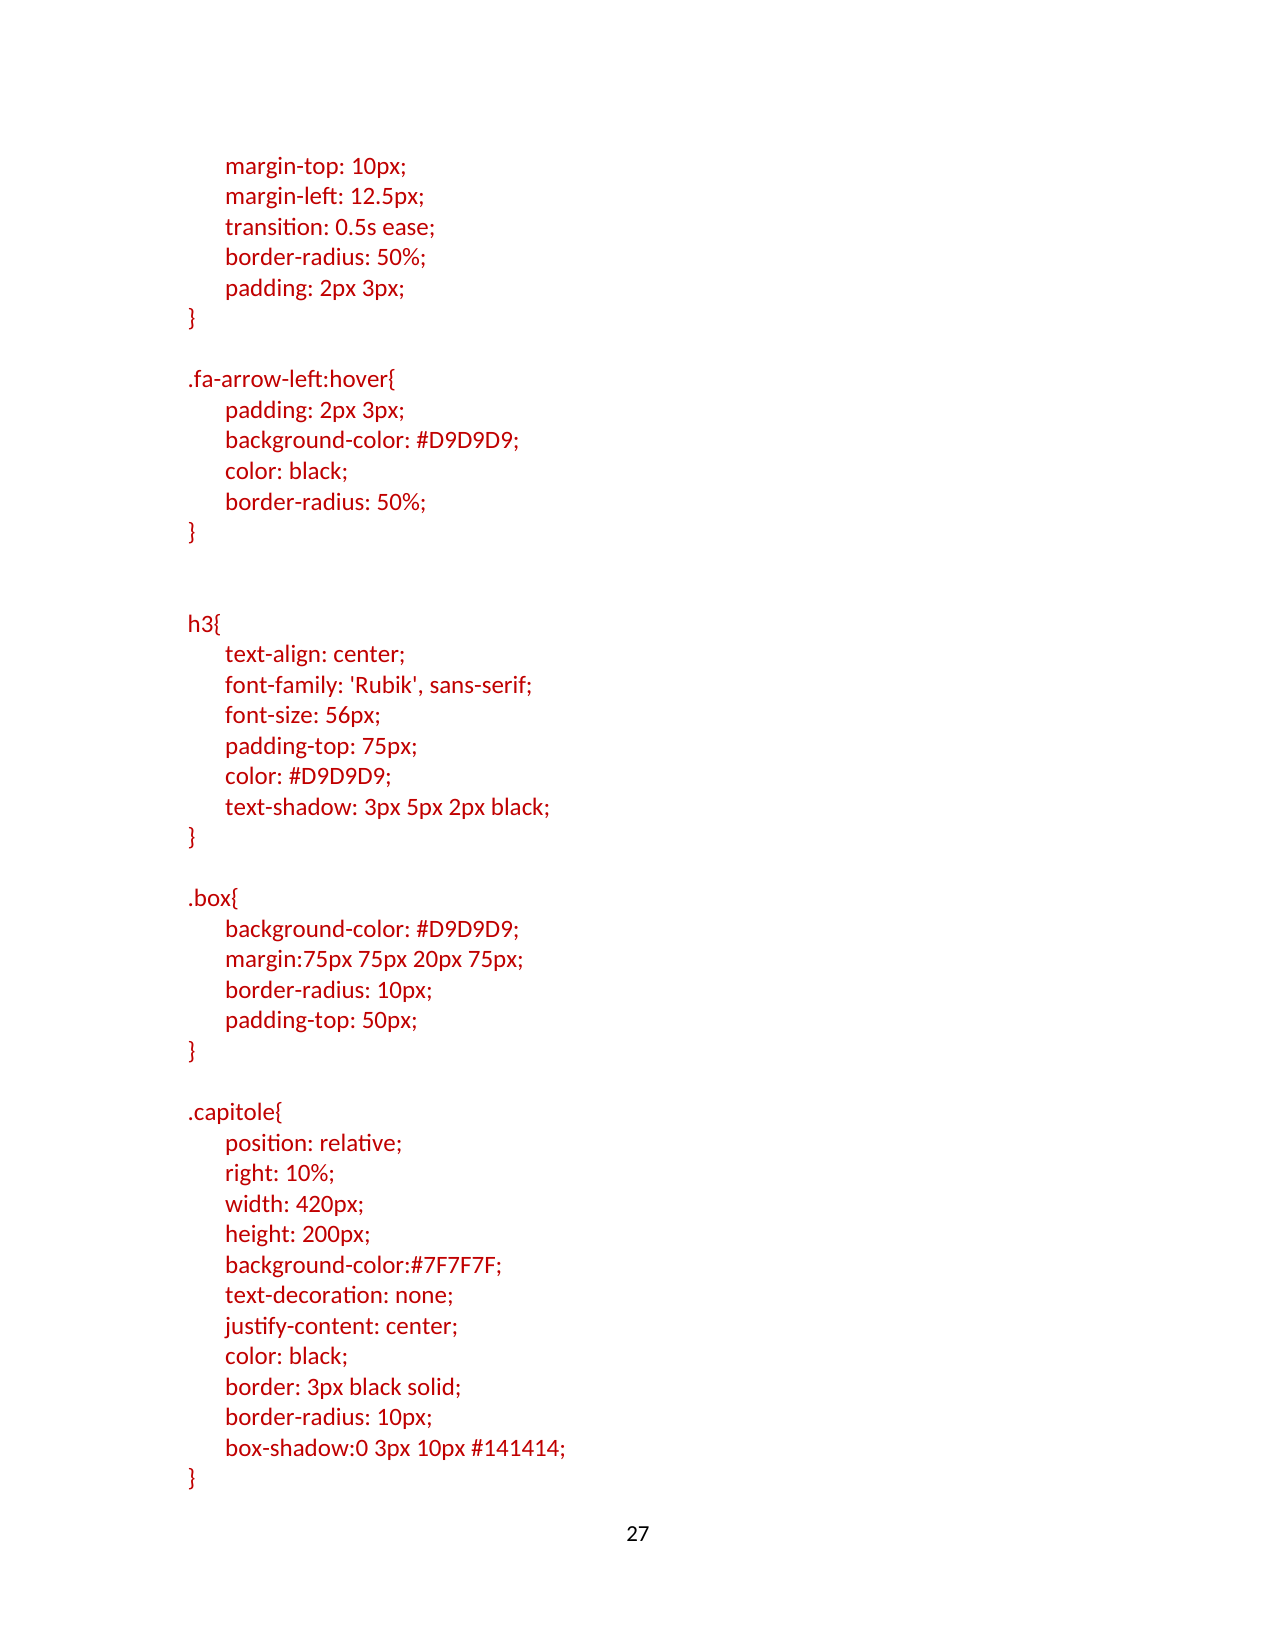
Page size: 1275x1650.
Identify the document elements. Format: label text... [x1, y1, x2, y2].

text right: 10%; [187, 1157, 1125, 1188]
text } [187, 1462, 1125, 1493]
text color: #D9D9D9; [187, 760, 1125, 791]
text position: relative; [187, 1127, 1125, 1157]
text padding: 2px 3px; [187, 394, 1125, 425]
text border-radius: 10px; [187, 1401, 1125, 1432]
text border-radius: 50%; [187, 486, 1125, 516]
text text-decoration: none; [187, 1279, 1125, 1310]
text } [187, 821, 1125, 852]
text } [187, 516, 1125, 547]
text margin-top: 10px; [187, 150, 1125, 181]
text margin-left: 12.5px; [187, 181, 1125, 211]
text padding-top: 50px; [187, 1004, 1125, 1035]
text background-color:#7F7F7F; [187, 1249, 1125, 1279]
text box-shadow:0 3px 10px #141414; [187, 1432, 1125, 1462]
text text-shadow: 3px 5px 2px black; [187, 791, 1125, 821]
text text-align: center; [187, 638, 1125, 669]
text height: 200px; [187, 1218, 1125, 1249]
text justify-content: center; [187, 1310, 1125, 1340]
text font-size: 56px; [187, 699, 1125, 730]
text h3{ [187, 608, 1125, 638]
text border-radius: 10px; [187, 974, 1125, 1004]
text .capitole{ [187, 1096, 1125, 1127]
text } [187, 303, 1125, 333]
text padding: 2px 3px; [187, 272, 1125, 303]
text .fa-arrow-left:hover{ [187, 364, 1125, 394]
text } [187, 1035, 1125, 1066]
text margin:75px 75px 20px 75px; [187, 943, 1125, 974]
text width: 420px; [187, 1188, 1125, 1218]
text color: black; [187, 1340, 1125, 1371]
text background-color: #D9D9D9; [187, 425, 1125, 455]
text border: 3px black solid; [187, 1371, 1125, 1401]
text .box{ [187, 882, 1125, 913]
text transition: 0.5s ease; [187, 211, 1125, 242]
text padding-top: 75px; [187, 730, 1125, 760]
text background-color: #D9D9D9; [187, 913, 1125, 943]
text color: black; [187, 455, 1125, 486]
text font-family: 'Rubik', sans-serif; [187, 669, 1125, 699]
text border-radius: 50%; [187, 242, 1125, 272]
